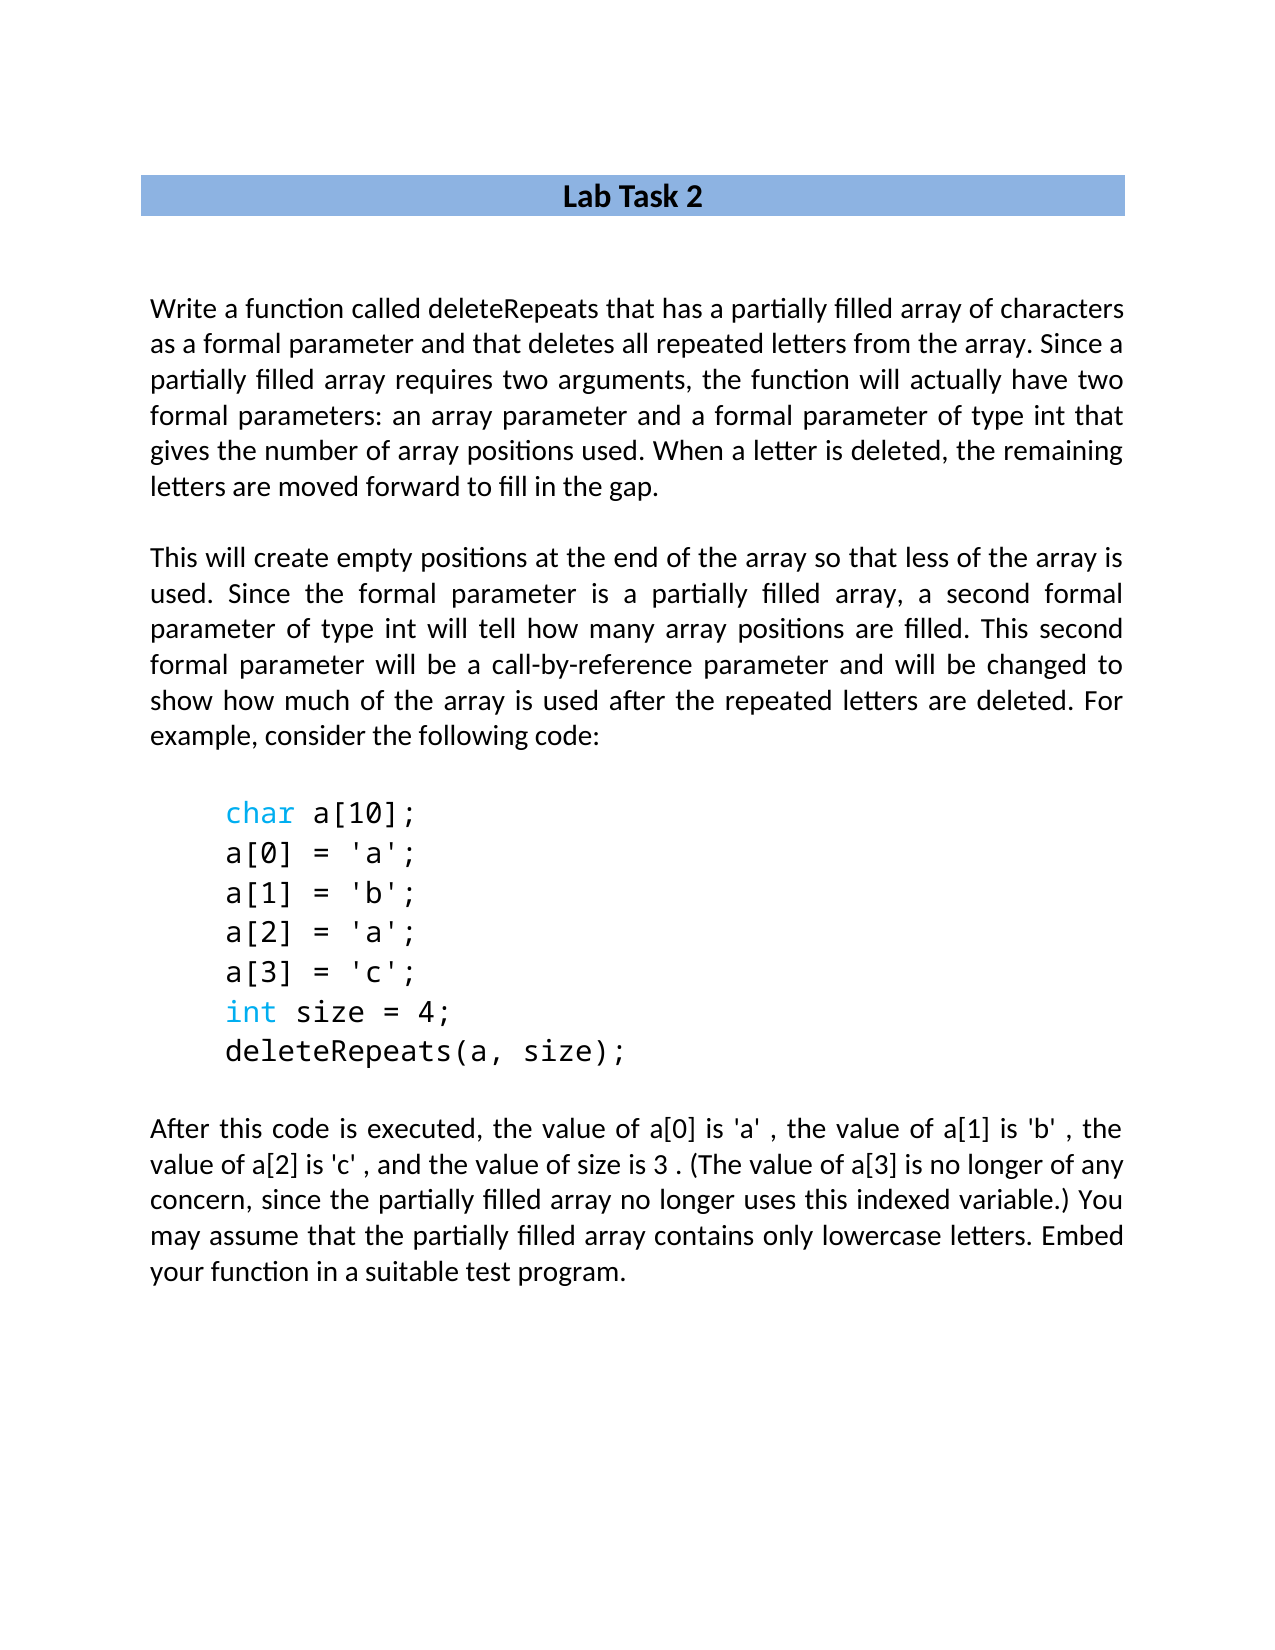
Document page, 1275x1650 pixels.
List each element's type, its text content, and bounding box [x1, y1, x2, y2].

text a[2] = 'a'; [225, 912, 1125, 951]
text int size = 4; [225, 991, 1125, 1031]
text a[1] = 'b'; [225, 872, 1125, 912]
subtitle Lab Task 2 [141, 175, 1125, 216]
text a[3] = 'c'; [225, 951, 1125, 991]
text a[0] = 'a'; [225, 832, 1125, 872]
text char a[10]; [225, 793, 1125, 832]
text After this code is executed, the value of a[0] is 'a' , the value of a[1] is 'b' , the value of a[2] is 'c' , and the value of size is 3 . (The value of a[3] is no longer of any concern, since the partially filled array no longer uses this indexed variable.) You may assume that the partially filled array contains only lowercase letters. Embed your function in a suitable test program. [150, 1110, 1125, 1288]
text Write a function called deleteRepeats that has a partially filled array of characters as a formal parameter and that deletes all repeated letters from the array. Since a partially filled array requires two arguments, the function will actually have two formal parameters: an array parameter and a formal parameter of type int that gives the number of array positions used. When a letter is deleted, the remaining letters are moved forward to fill in the gap. [150, 290, 1125, 503]
text deleteRepeats(a, size); [225, 1031, 1125, 1070]
text This will create empty positions at the end of the array so that less of the array is used. Since the formal parameter is a partially filled array, a second formal parameter of type int will tell how many array positions are filled. This second formal parameter will be a call-by-reference parameter and will be changed to show how much of the array is used after the repeated letters are deleted. For example, consider the following code: [150, 539, 1125, 753]
